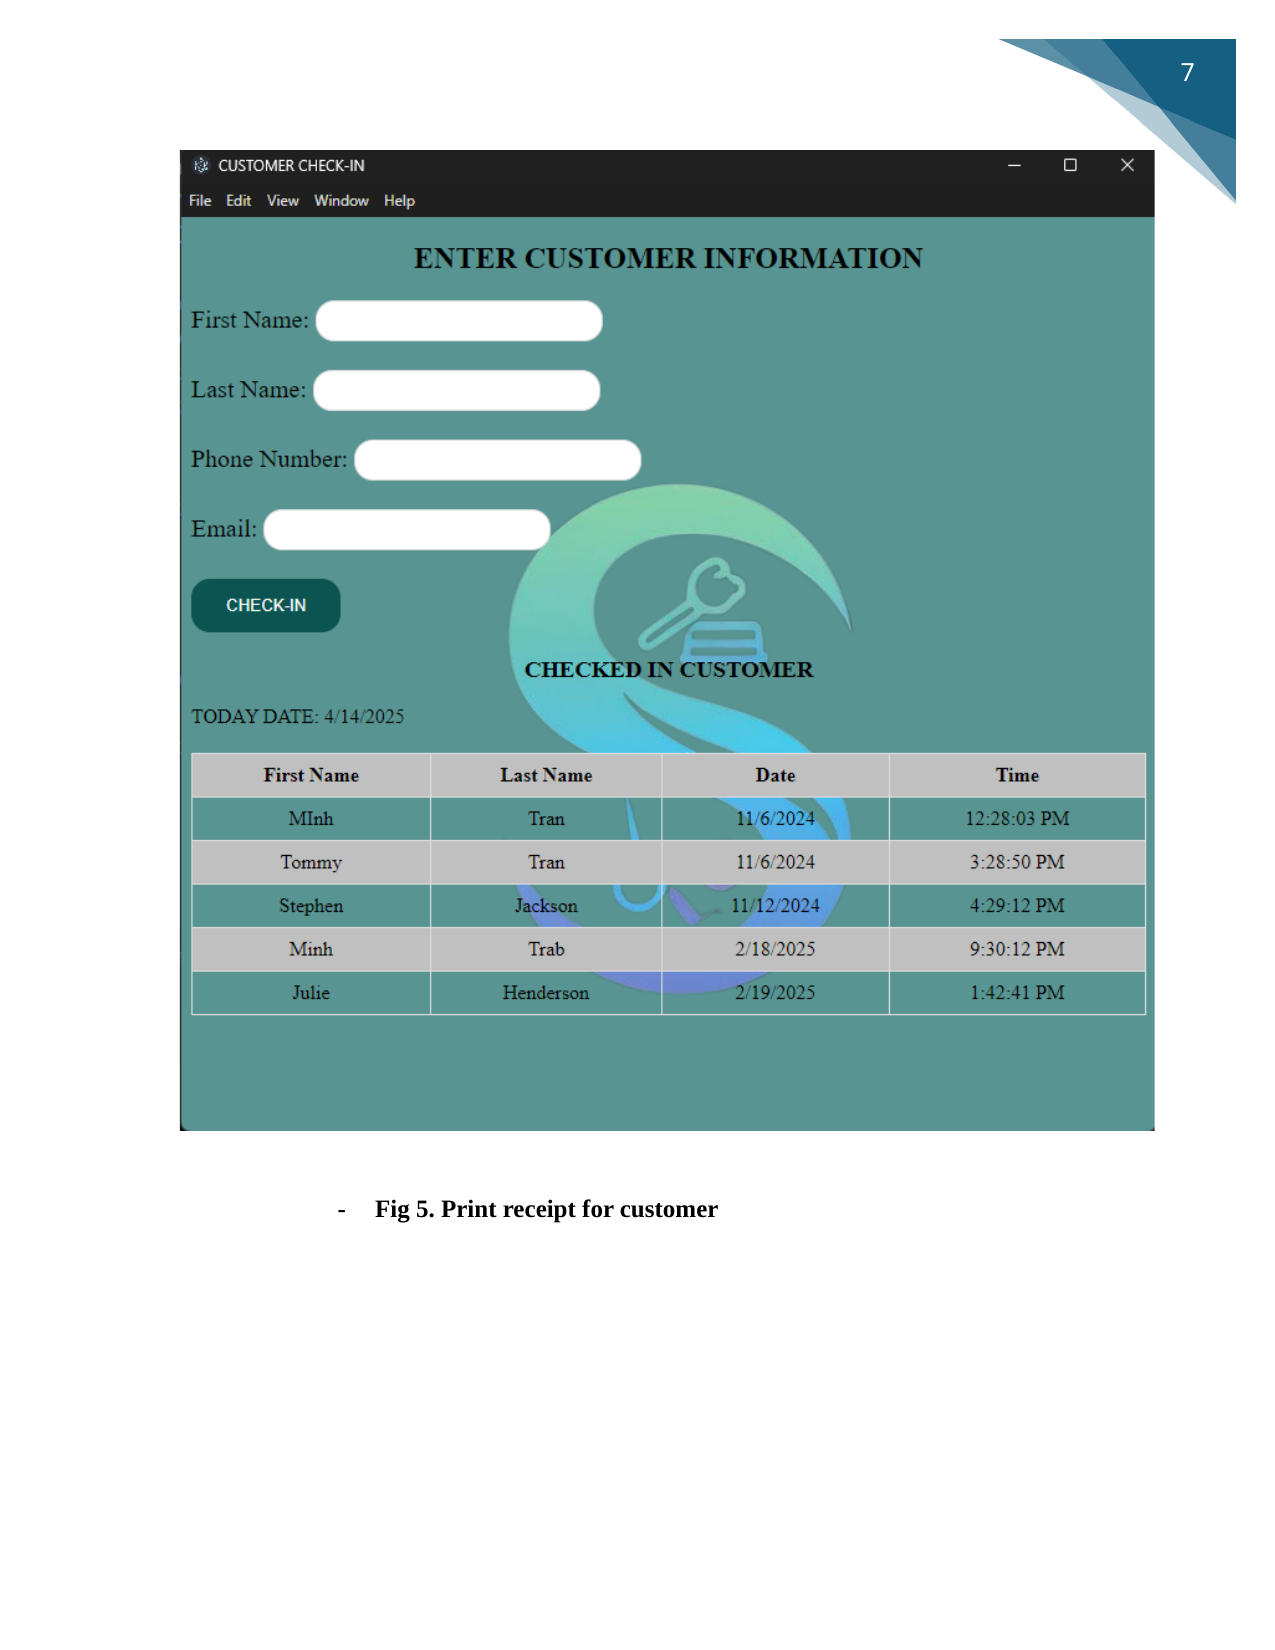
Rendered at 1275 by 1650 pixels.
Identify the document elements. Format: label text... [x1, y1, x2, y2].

picture [179, 39, 1236, 1131]
list Fig 5. Print receipt for customer [337, 1194, 1125, 1223]
